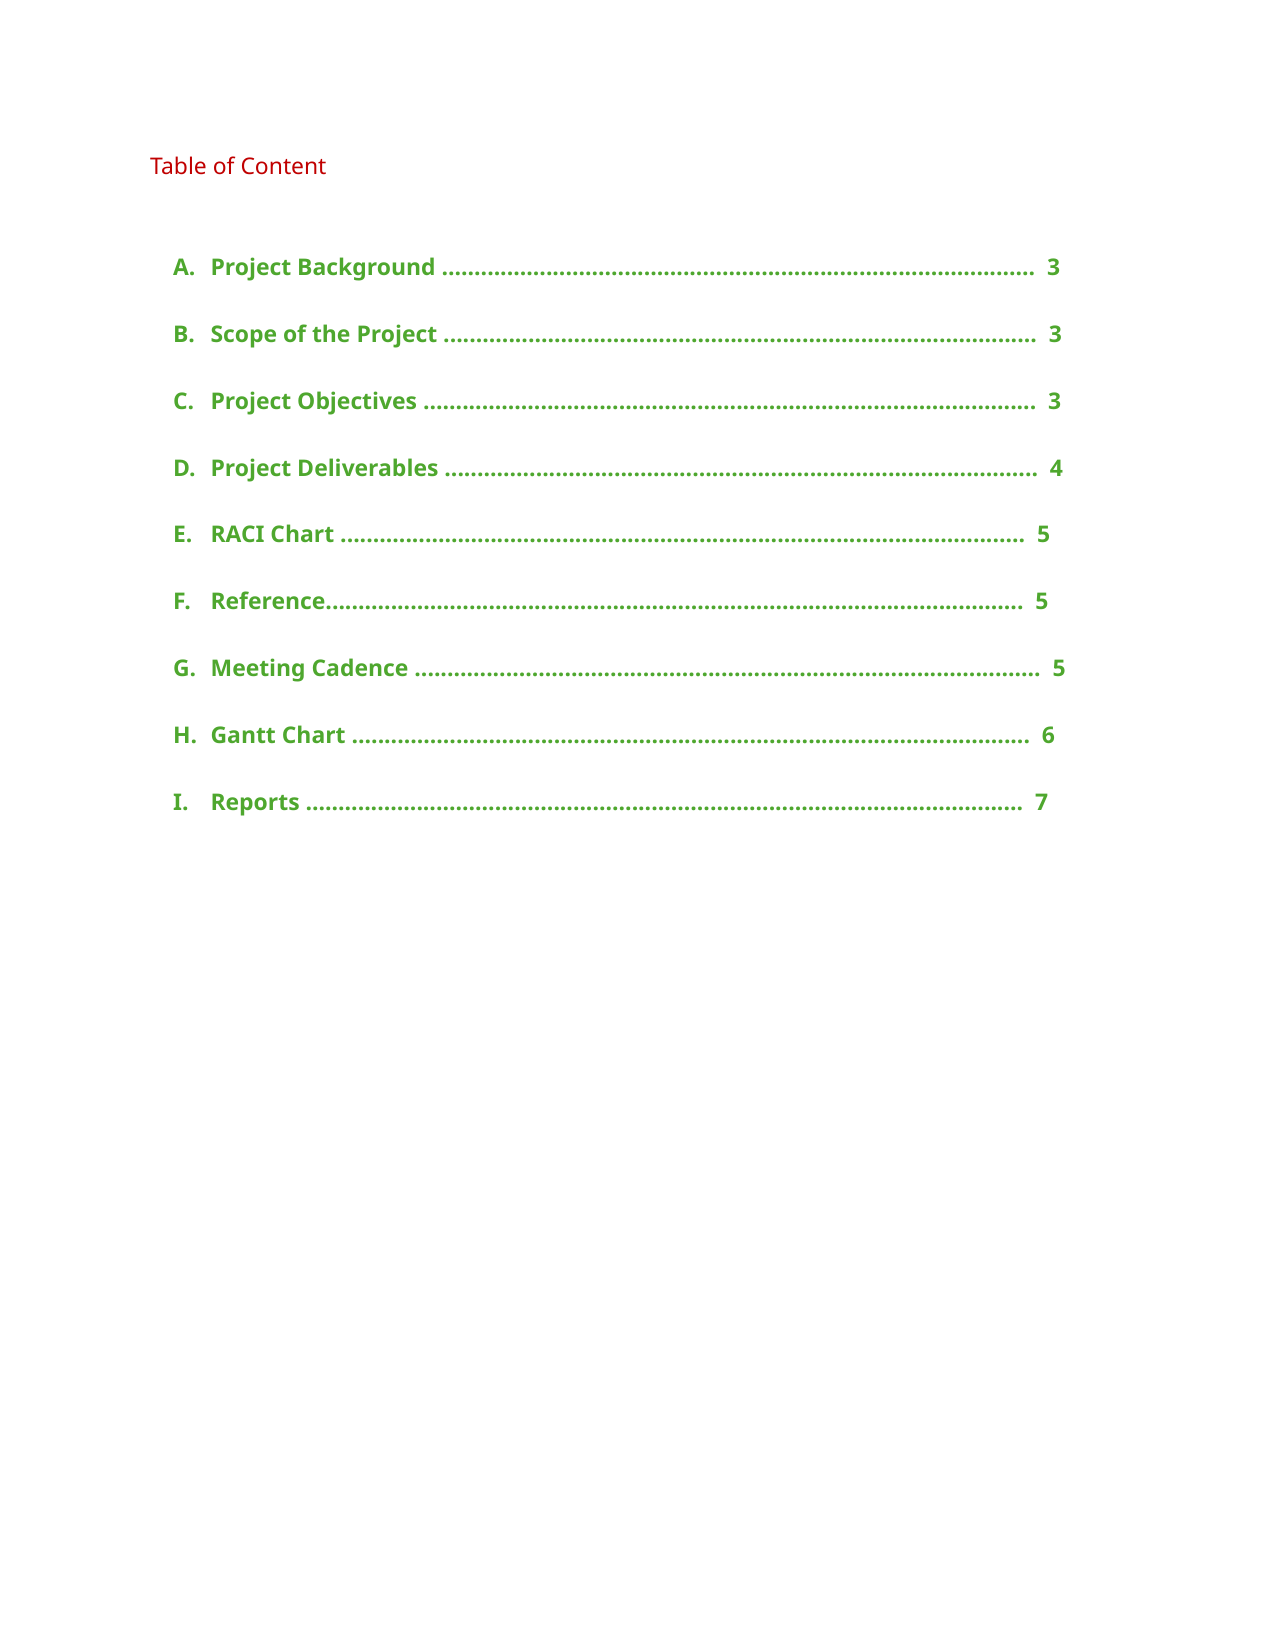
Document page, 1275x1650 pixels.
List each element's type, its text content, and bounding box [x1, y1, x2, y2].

list Reference........................................................................................................... 5 [173, 585, 1125, 616]
text Table of Content [150, 150, 1125, 181]
list Scope of the Project ........................................................................................... 3 [173, 318, 1125, 349]
list RACI Chart ......................................................................................................... 5 [173, 518, 1125, 549]
list Project Background ........................................................................................... 3 [173, 251, 1125, 282]
list Project Objectives .............................................................................................. 3 [173, 384, 1125, 416]
list Project Deliverables ........................................................................................... 4 [173, 451, 1125, 483]
list Meeting Cadence ................................................................................................ 5 [173, 652, 1125, 683]
list Gantt Chart ........................................................................................................ 6 [173, 719, 1125, 750]
list Reports .............................................................................................................. 7 [173, 786, 1125, 817]
